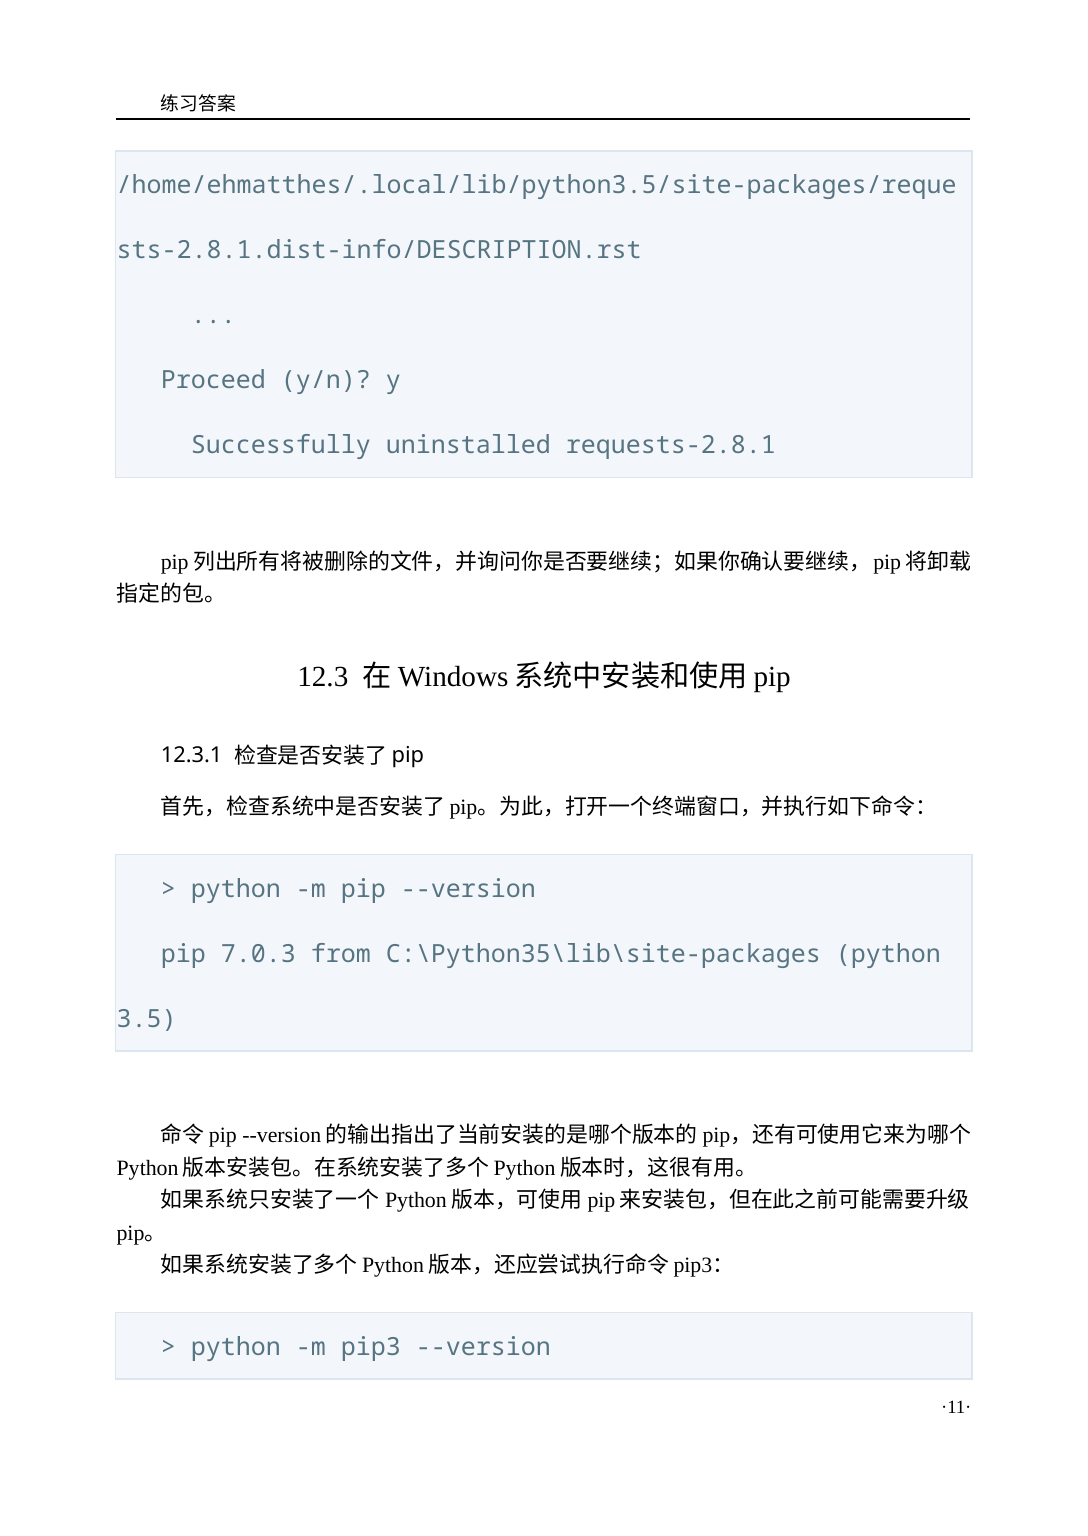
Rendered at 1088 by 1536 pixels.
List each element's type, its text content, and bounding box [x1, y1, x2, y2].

text ... [116, 282, 971, 347]
text > python -m pip --version [116, 855, 971, 919]
text pip列出所有将被删除的文件，并询问你是否要继续；如果你确认要继续，pip将卸载指定的包。 [116, 543, 971, 608]
text > python -m pip3 --version [116, 1313, 971, 1378]
text Successfully uninstalled requests-2.8.1 [116, 410, 971, 477]
text 命令pip --version的输出指出了当前安装的是哪个版本的pip，还有可使用它来为哪个Python版本安装包。在系统安装了多个Python版本时，这很有用。 [116, 1117, 971, 1182]
text 如果系统只安装了一个Python版本，可使用pip来安装包，但在此之前可能需要升级pip。 [116, 1182, 971, 1247]
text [116, 152, 971, 282]
text pip 7.0.3 from C:\Python35\lib\site-packages (python 3.5) [116, 919, 971, 1050]
text 如果系统安装了多个Python版本，还应尝试执行命令pip3： [116, 1247, 971, 1279]
subtitle 12.3.1 检查是否安装了pip [116, 738, 971, 770]
text Proceed (y/n)? y [116, 347, 971, 410]
text 首先，检查系统中是否安装了pip。为此，打开一个终端窗口，并执行如下命令： [116, 789, 971, 821]
subtitle 12.3 在Windows系统中安装和使用pip [116, 652, 971, 694]
